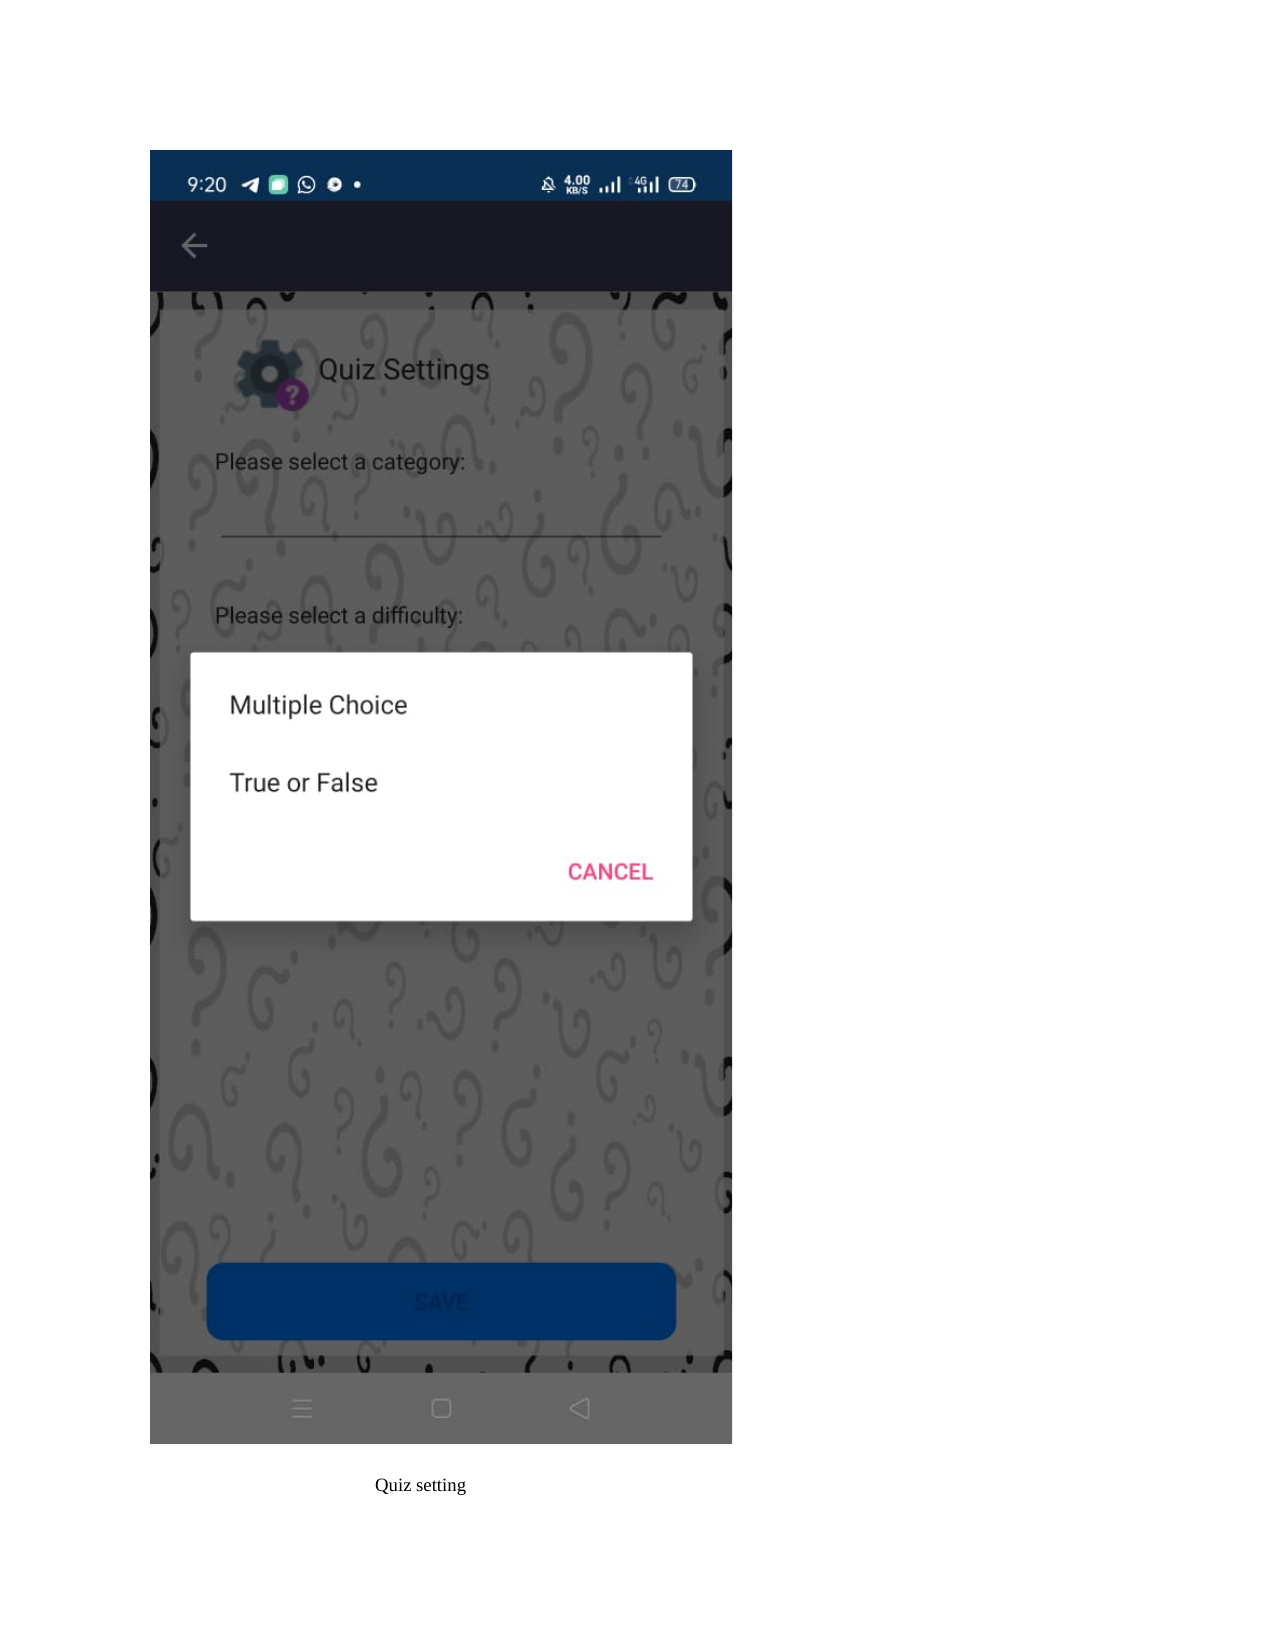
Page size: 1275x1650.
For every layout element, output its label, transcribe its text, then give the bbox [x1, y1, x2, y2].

picture [150, 150, 733, 1444]
text Quiz setting [375, 1474, 1125, 1496]
